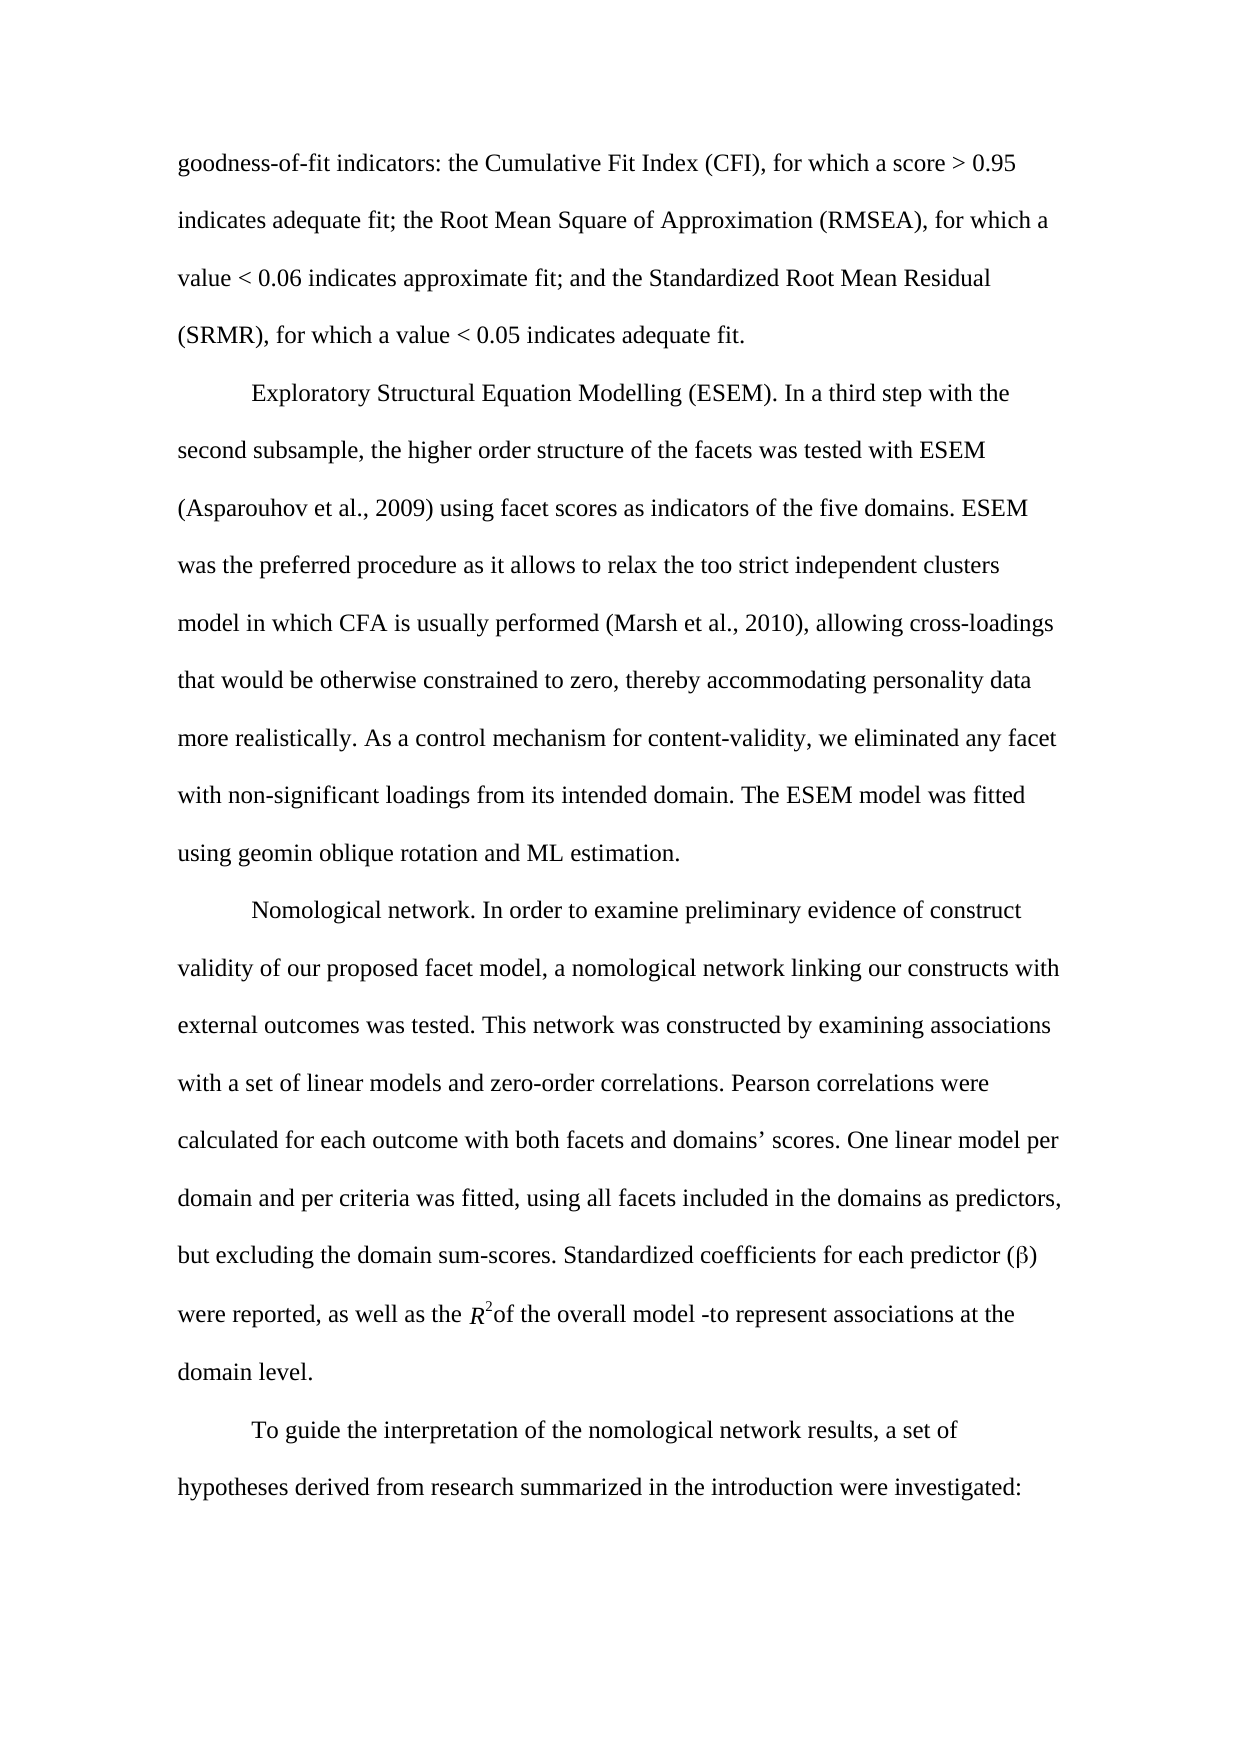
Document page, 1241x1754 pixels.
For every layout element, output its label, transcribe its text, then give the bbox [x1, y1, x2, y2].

text To guide the interpretation of the nomological network results, a set of hypotheses derived from research summarized in the introduction were investigated: [177, 1415, 1063, 1501]
text Nomological network. In order to examine preliminary evidence of construct validity of our proposed facet model, a nomological network linking our constructs with external outcomes was tested. This network was constructed by examining associations with a set of linear models and zero-order correlations. Pearson correlations were calculated for each outcome with both facets and domains’ scores. One linear model per domain and per criteria was fitted, using all facets included in the domains as predictors, but excluding the domain sum-scores. Standardized coefficients for each predictor () were reported, as well as the of the overall model -to represent associations at the domain level. [177, 895, 1063, 1386]
text Exploratory Structural Equation Modelling (ESEM). In a third step with the second subsample, the higher order structure of the facets was tested with ESEM (Asparouhov et al., 2009) using facet scores as indicators of the five domains. ESEM was the preferred procedure as it allows to relax the too strict independent clusters model in which CFA is usually performed (Marsh et al., 2010), allowing cross-loadings that would be otherwise constrained to zero, thereby accommodating personality data more realistically. As a control mechanism for content-validity, we eliminated any facet with non-significant loadings from its intended domain. The ESEM model was fitted using geomin oblique rotation and ML estimation. [177, 378, 1063, 866]
